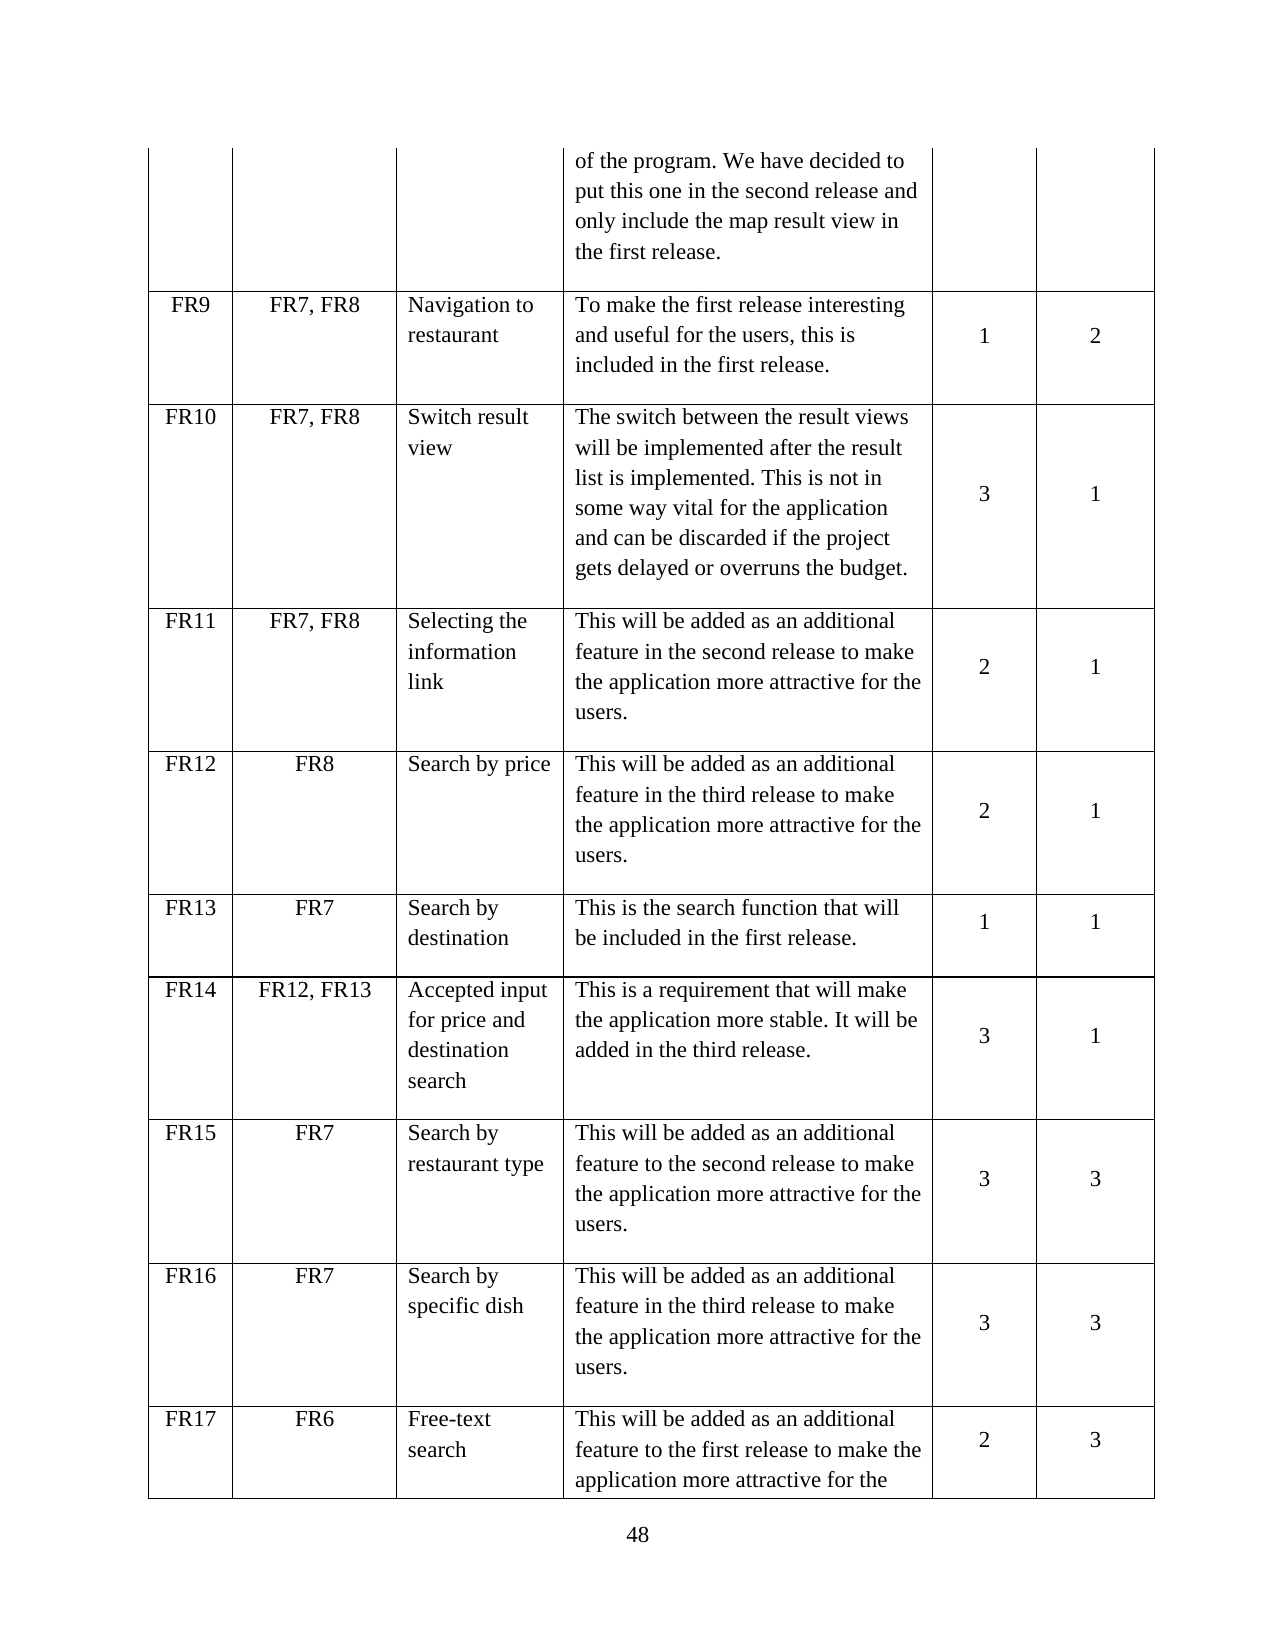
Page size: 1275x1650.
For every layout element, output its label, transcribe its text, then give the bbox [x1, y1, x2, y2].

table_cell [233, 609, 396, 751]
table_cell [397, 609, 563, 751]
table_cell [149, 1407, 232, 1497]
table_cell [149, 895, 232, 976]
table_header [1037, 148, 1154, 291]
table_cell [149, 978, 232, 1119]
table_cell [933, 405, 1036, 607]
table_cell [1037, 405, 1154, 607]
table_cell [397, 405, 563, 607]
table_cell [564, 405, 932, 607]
text 48 [622, 1521, 653, 1548]
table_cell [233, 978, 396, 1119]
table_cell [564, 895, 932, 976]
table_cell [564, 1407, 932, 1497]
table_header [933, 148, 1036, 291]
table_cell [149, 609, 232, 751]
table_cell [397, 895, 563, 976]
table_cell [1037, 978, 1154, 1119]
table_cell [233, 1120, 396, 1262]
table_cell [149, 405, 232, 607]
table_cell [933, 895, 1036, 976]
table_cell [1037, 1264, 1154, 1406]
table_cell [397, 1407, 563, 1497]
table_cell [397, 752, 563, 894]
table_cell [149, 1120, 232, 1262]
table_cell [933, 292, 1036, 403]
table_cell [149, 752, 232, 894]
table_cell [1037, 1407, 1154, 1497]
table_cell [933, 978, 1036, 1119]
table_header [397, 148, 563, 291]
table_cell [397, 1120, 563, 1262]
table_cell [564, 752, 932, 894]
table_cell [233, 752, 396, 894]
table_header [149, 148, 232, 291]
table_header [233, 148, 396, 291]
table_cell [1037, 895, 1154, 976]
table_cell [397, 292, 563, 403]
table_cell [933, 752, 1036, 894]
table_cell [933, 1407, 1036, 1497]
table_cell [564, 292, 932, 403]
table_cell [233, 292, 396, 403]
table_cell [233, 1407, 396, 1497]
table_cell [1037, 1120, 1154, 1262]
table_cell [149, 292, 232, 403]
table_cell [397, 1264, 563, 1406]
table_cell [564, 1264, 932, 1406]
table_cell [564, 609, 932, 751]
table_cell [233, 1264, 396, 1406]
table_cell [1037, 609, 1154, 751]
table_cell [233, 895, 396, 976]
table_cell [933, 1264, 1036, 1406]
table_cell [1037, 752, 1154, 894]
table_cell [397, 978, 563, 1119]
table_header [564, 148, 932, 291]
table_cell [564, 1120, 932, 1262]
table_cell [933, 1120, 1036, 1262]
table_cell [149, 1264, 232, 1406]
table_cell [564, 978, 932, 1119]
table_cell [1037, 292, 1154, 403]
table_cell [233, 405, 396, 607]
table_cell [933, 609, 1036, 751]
